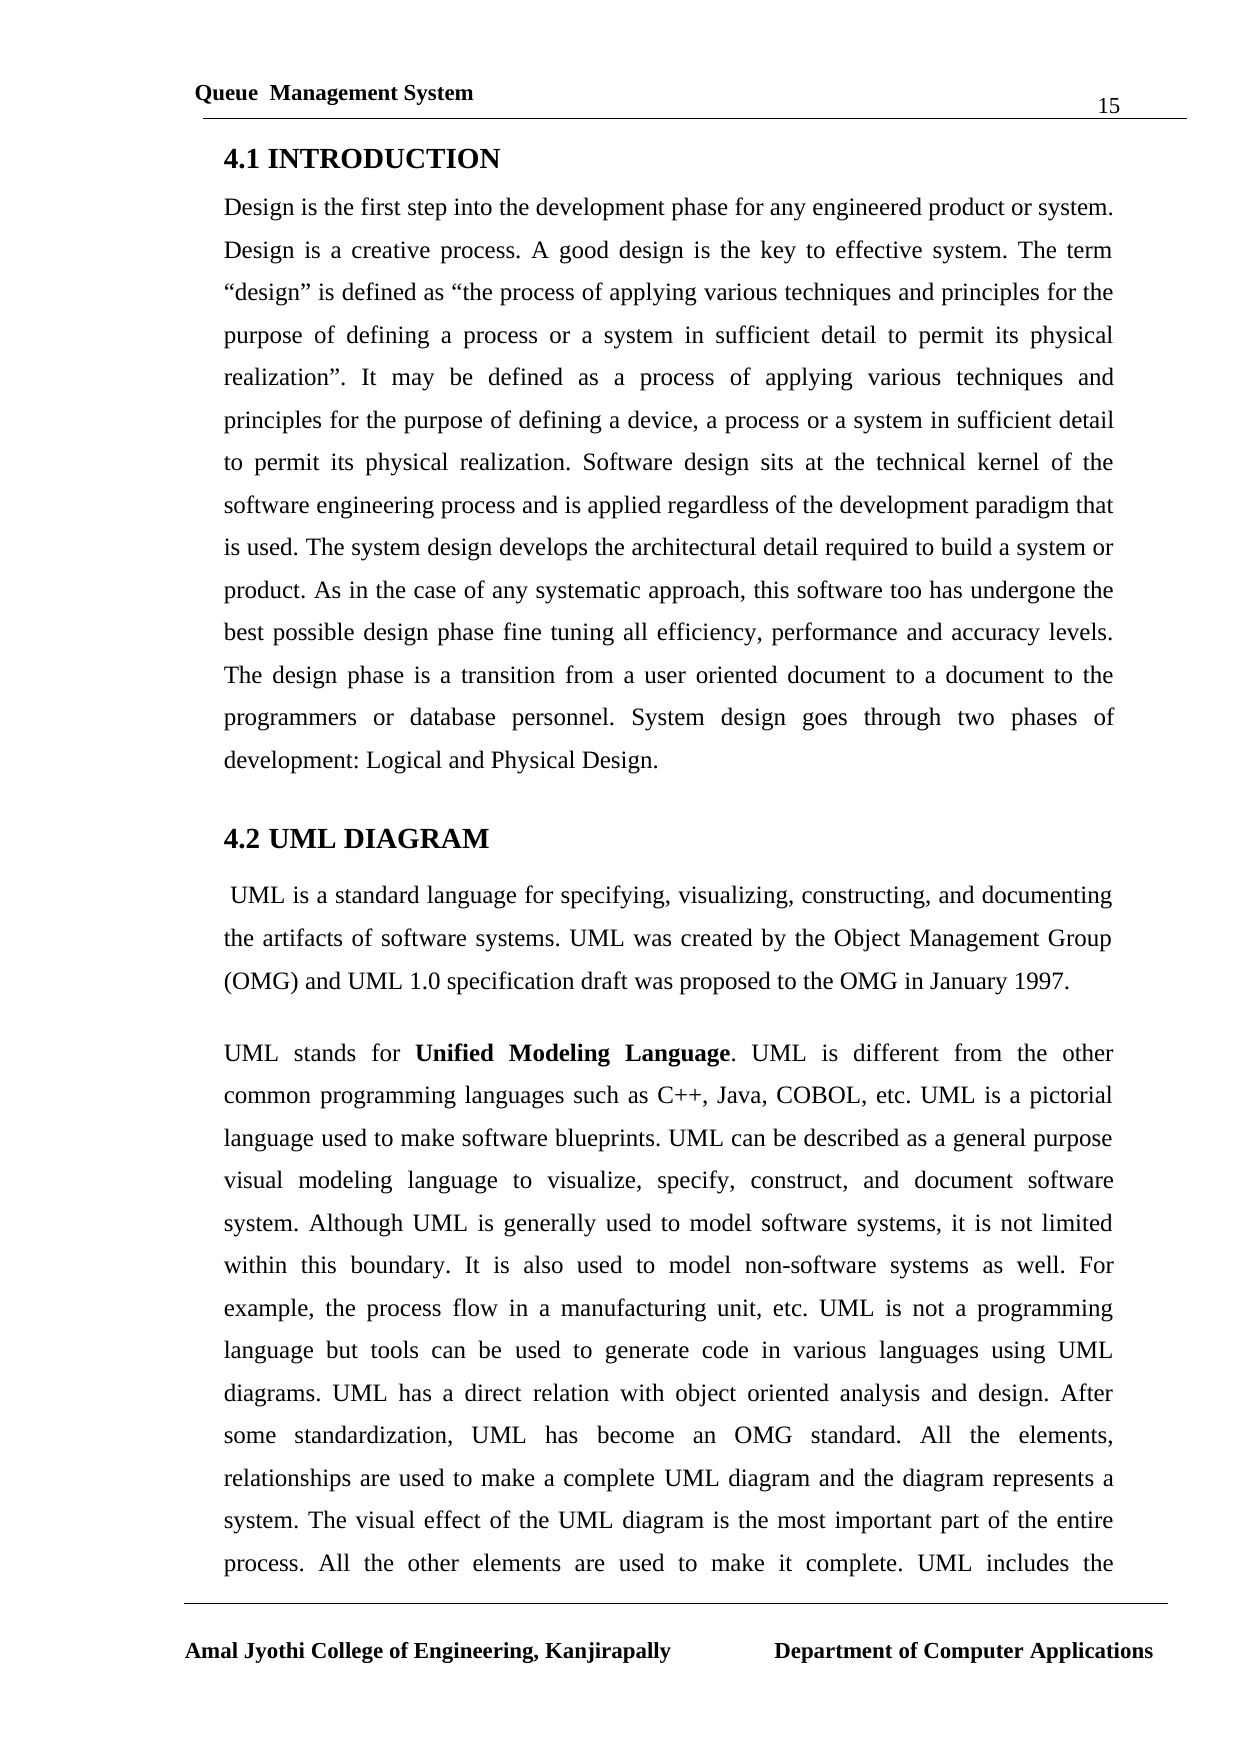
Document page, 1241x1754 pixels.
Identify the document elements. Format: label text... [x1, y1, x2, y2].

subtitle INTRODUCTION [223, 141, 1194, 174]
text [223, 1038, 1114, 1577]
subtitle UML DIAGRAM [223, 821, 1194, 855]
text Design is the first step into the development phase for any engineered product or system. Design is a creative process. A good design is the key to effective system. The term “design” is defined as “the process of applying various techniques and principles for the purpose of defining a process or a system in sufficient detail to permit its physical realization”. It may be defined as a process of applying various techniques and principles for the purpose of defining a device, a process or a system in sufficient detail to permit its physical realization. Software design sits at the technical kernel of the software engineering process and is applied regardless of the development paradigm that is used. The system design develops the architectural detail required to build a system or product. As in the case of any systematic approach, this software too has undergone the best possible design phase fine tuning all efficiency, performance and accuracy levels. The design phase is a transition from a user oriented document to a document to the programmers or database personnel. System design goes through two phases of development: Logical and Physical Design. [223, 192, 1114, 774]
text UML is a standard language for specifying, visualizing, constructing, and documenting the artifacts of software systems. UML was created by the Object Management Group (OMG) and UML 1.0 specification draft was proposed to the OMG in January 1997. [223, 880, 1113, 995]
